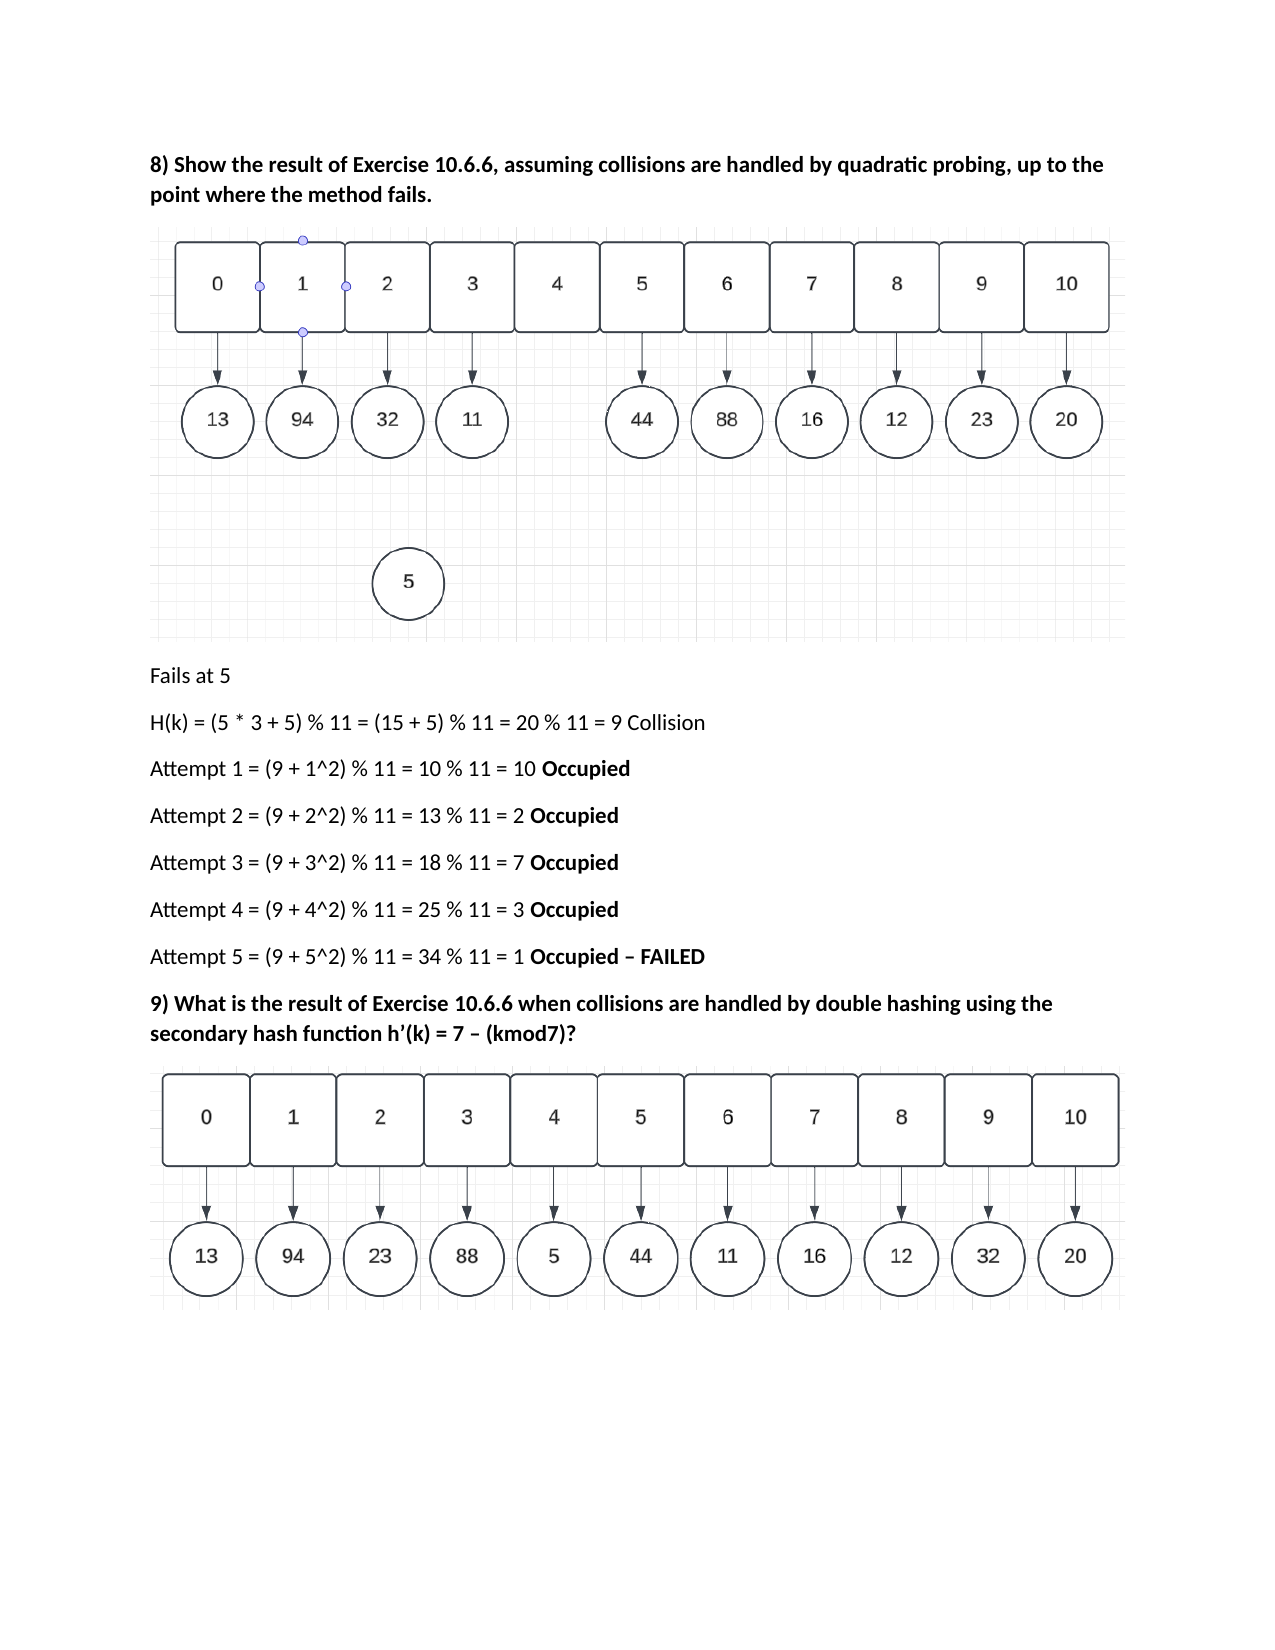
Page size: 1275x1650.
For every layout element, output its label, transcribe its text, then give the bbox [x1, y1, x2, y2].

text Attempt 4 = (9 + 4^2) % 11 = 25 % 11 = 3 Occupied [150, 895, 1125, 923]
text Attempt 2 = (9 + 2^2) % 11 = 13 % 11 = 2 Occupied [150, 801, 1125, 829]
text Attempt 5 = (9 + 5^2) % 11 = 34 % 11 = 1 Occupied – FAILED [150, 942, 1125, 970]
text H(k) = (5 * 3 + 5) % 11 = (15 + 5) % 11 = 20 % 11 = 9 Collision [150, 708, 1125, 736]
text 8) Show the result of Exercise 10.6.6, assuming collisions are handled by quadratic probing, up to the point where the method fails. [150, 150, 1125, 208]
picture [150, 227, 1125, 642]
text 9) What is the result of Exercise 10.6.6 when collisions are handled by double hashing using the secondary hash function h’(k) = 7 – (kmod7)? [150, 989, 1125, 1047]
text Attempt 1 = (9 + 1^2) % 11 = 10 % 11 = 10 Occupied [150, 754, 1125, 782]
text Fails at 5 [150, 661, 1125, 689]
text Attempt 3 = (9 + 3^2) % 11 = 18 % 11 = 7 Occupied [150, 848, 1125, 876]
picture [150, 1066, 1125, 1310]
